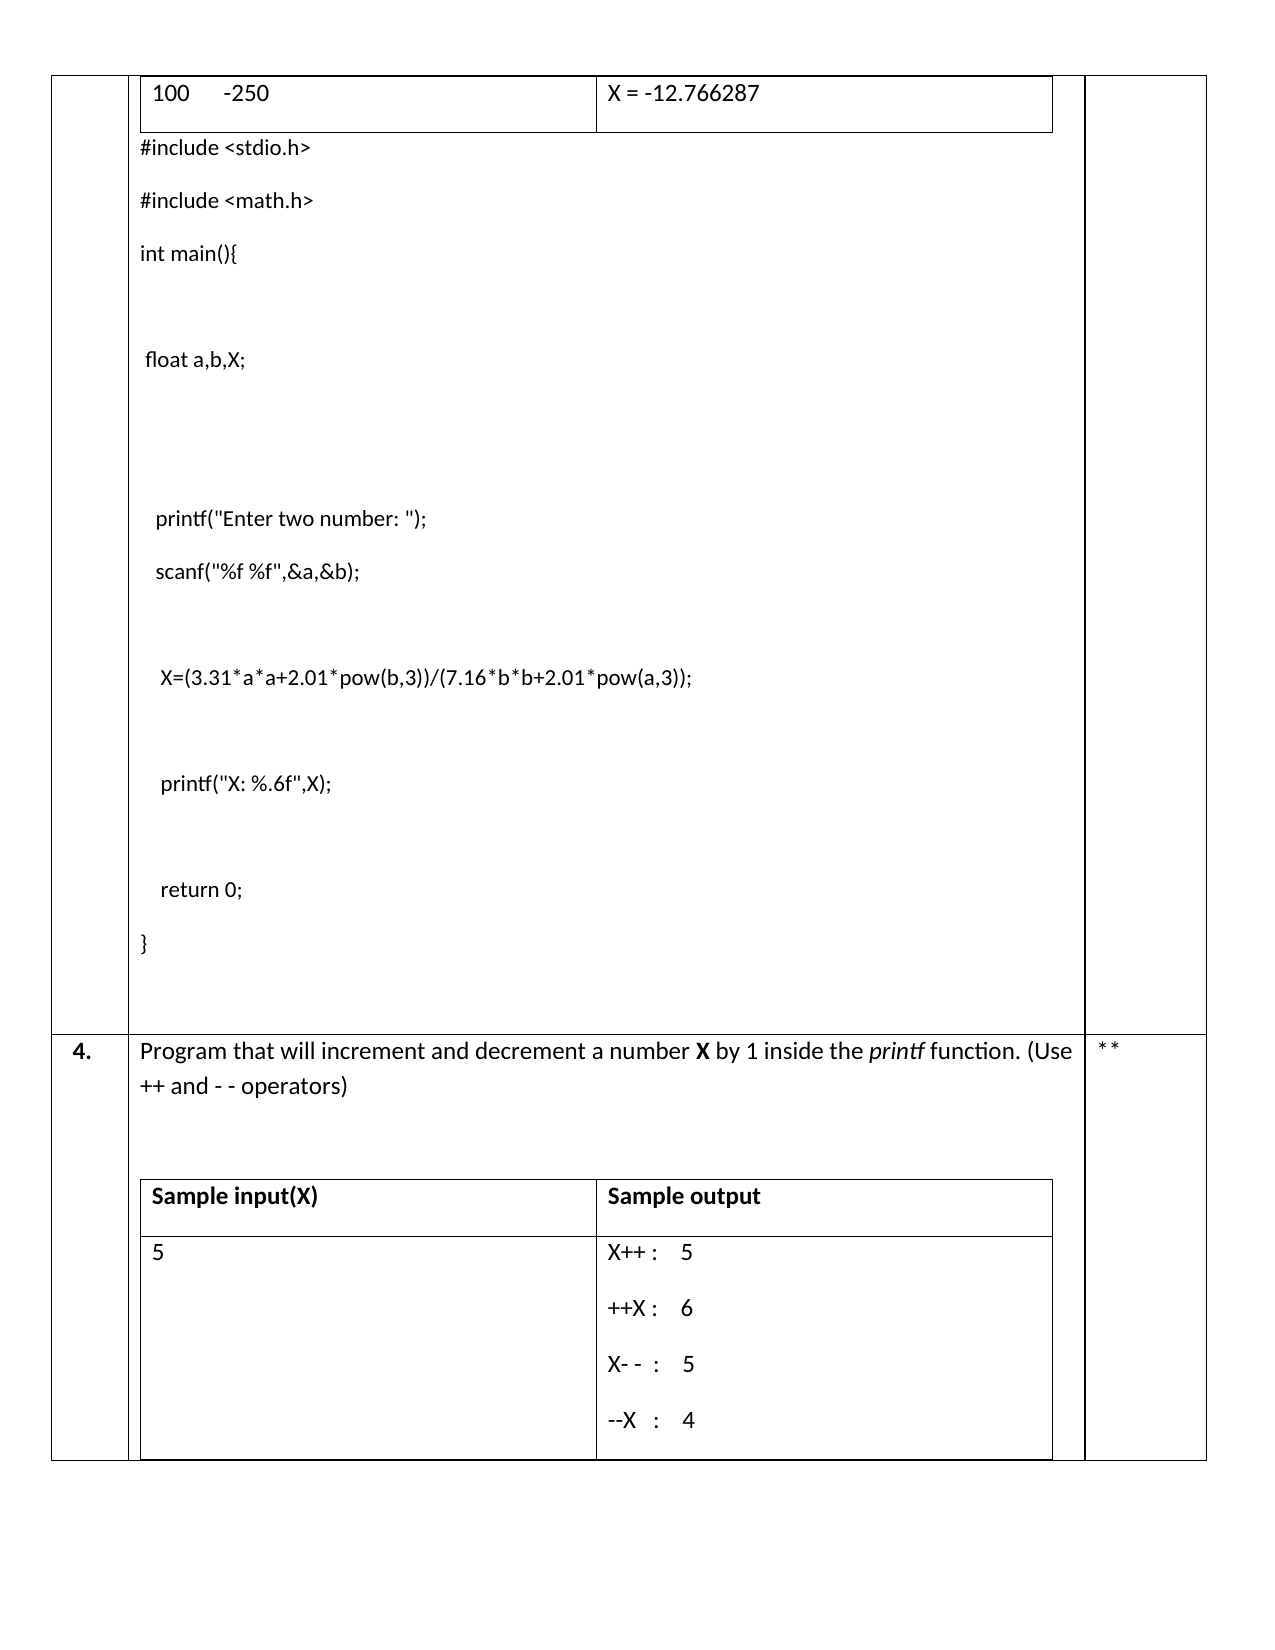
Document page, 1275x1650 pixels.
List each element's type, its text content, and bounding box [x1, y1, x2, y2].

table_cell * [1086, 76, 1206, 1034]
table_cell [52, 1035, 128, 1460]
table_cell ** [1086, 1035, 1206, 1460]
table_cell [129, 1035, 1084, 1460]
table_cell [129, 76, 1084, 1034]
table_cell [52, 76, 128, 1034]
